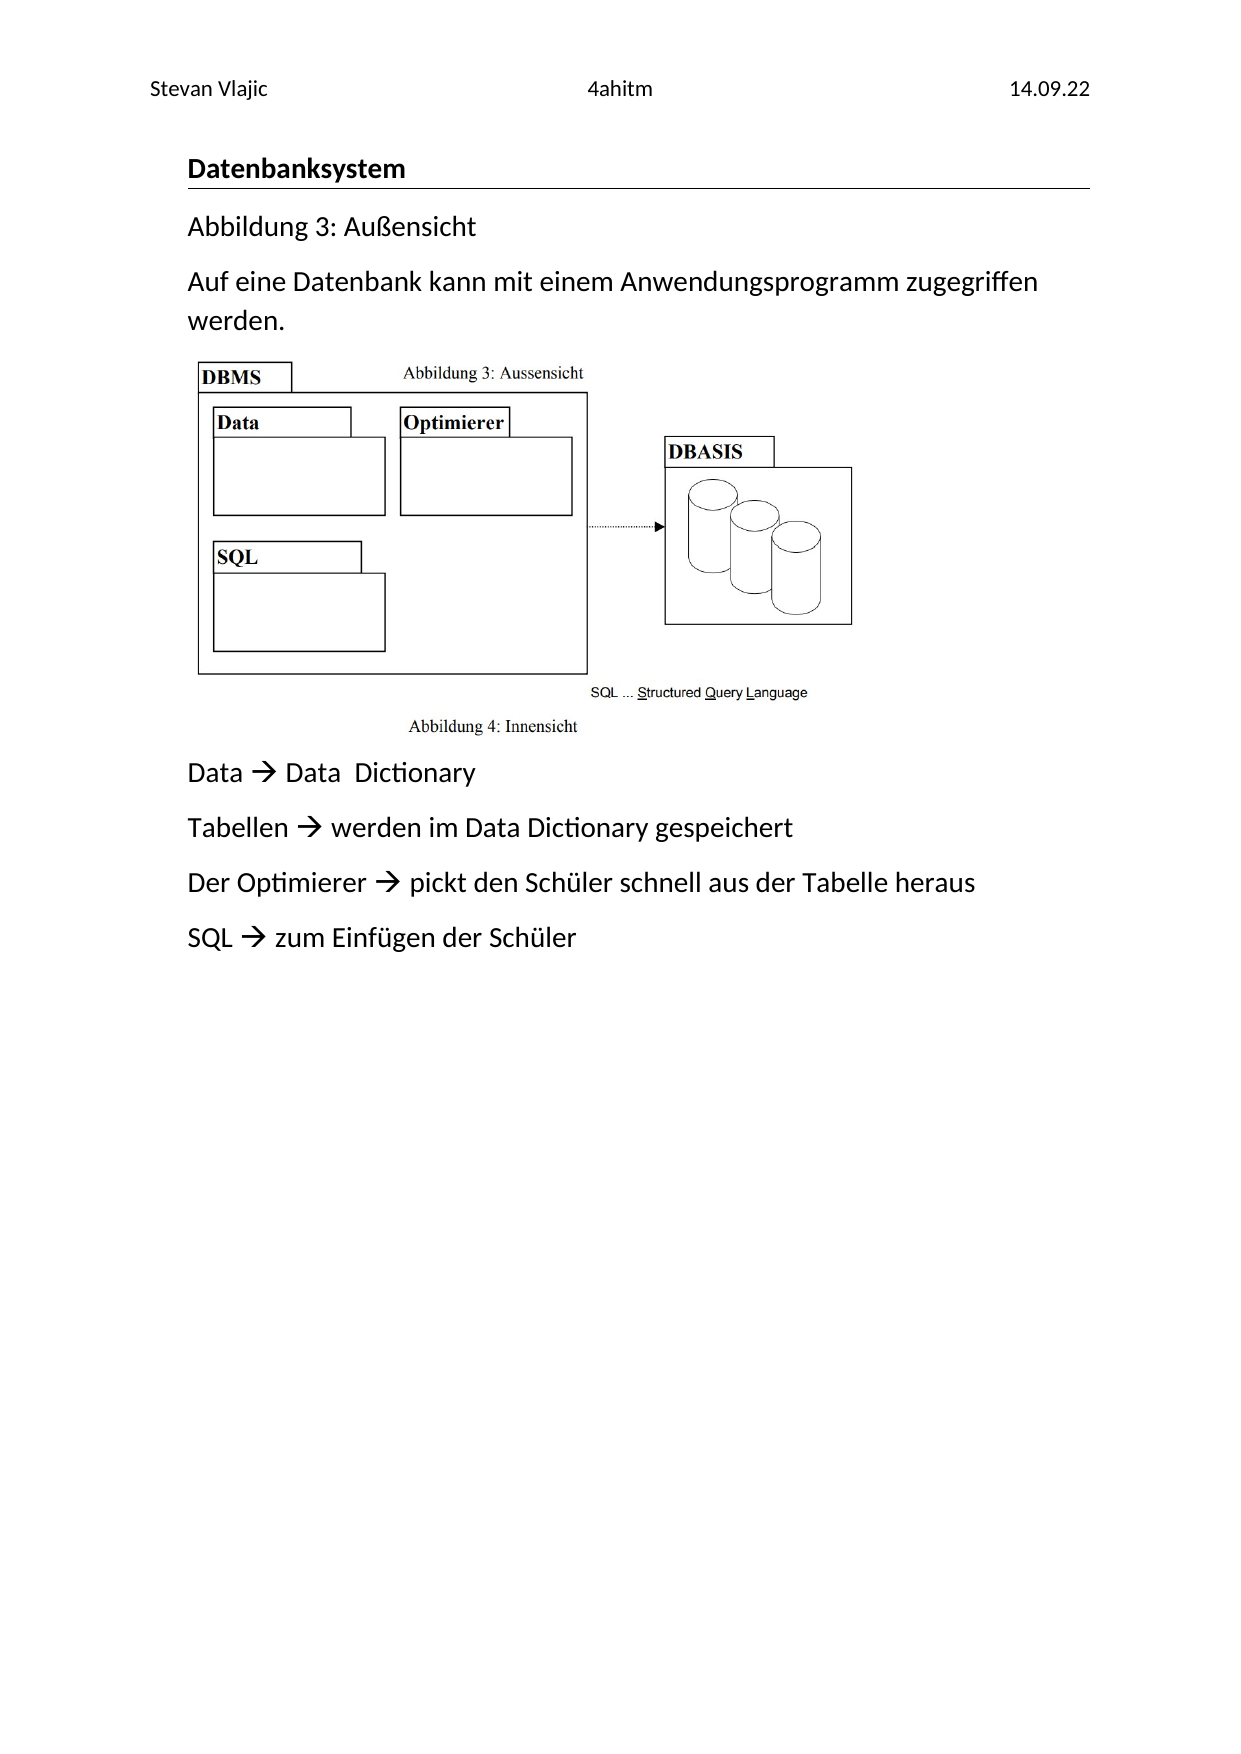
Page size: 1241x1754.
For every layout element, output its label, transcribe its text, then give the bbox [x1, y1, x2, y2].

text Auf eine Datenbank kann mit einem Anwendungsprogramm zugegriffen werden. [187, 263, 1090, 337]
text Der Optimierer pickt den Schüler schnell aus der Tabelle heraus [187, 864, 1090, 900]
text Data Data Dictionary [187, 754, 1090, 790]
text Tabellen werden im Data Dictionary gespeichert [187, 809, 1090, 845]
text Datenbanksystem [187, 150, 1090, 189]
text Abbildung 3: Außensicht [187, 208, 1090, 244]
picture [187, 356, 876, 736]
text SQL zum Einfügen der Schüler [187, 919, 1090, 955]
